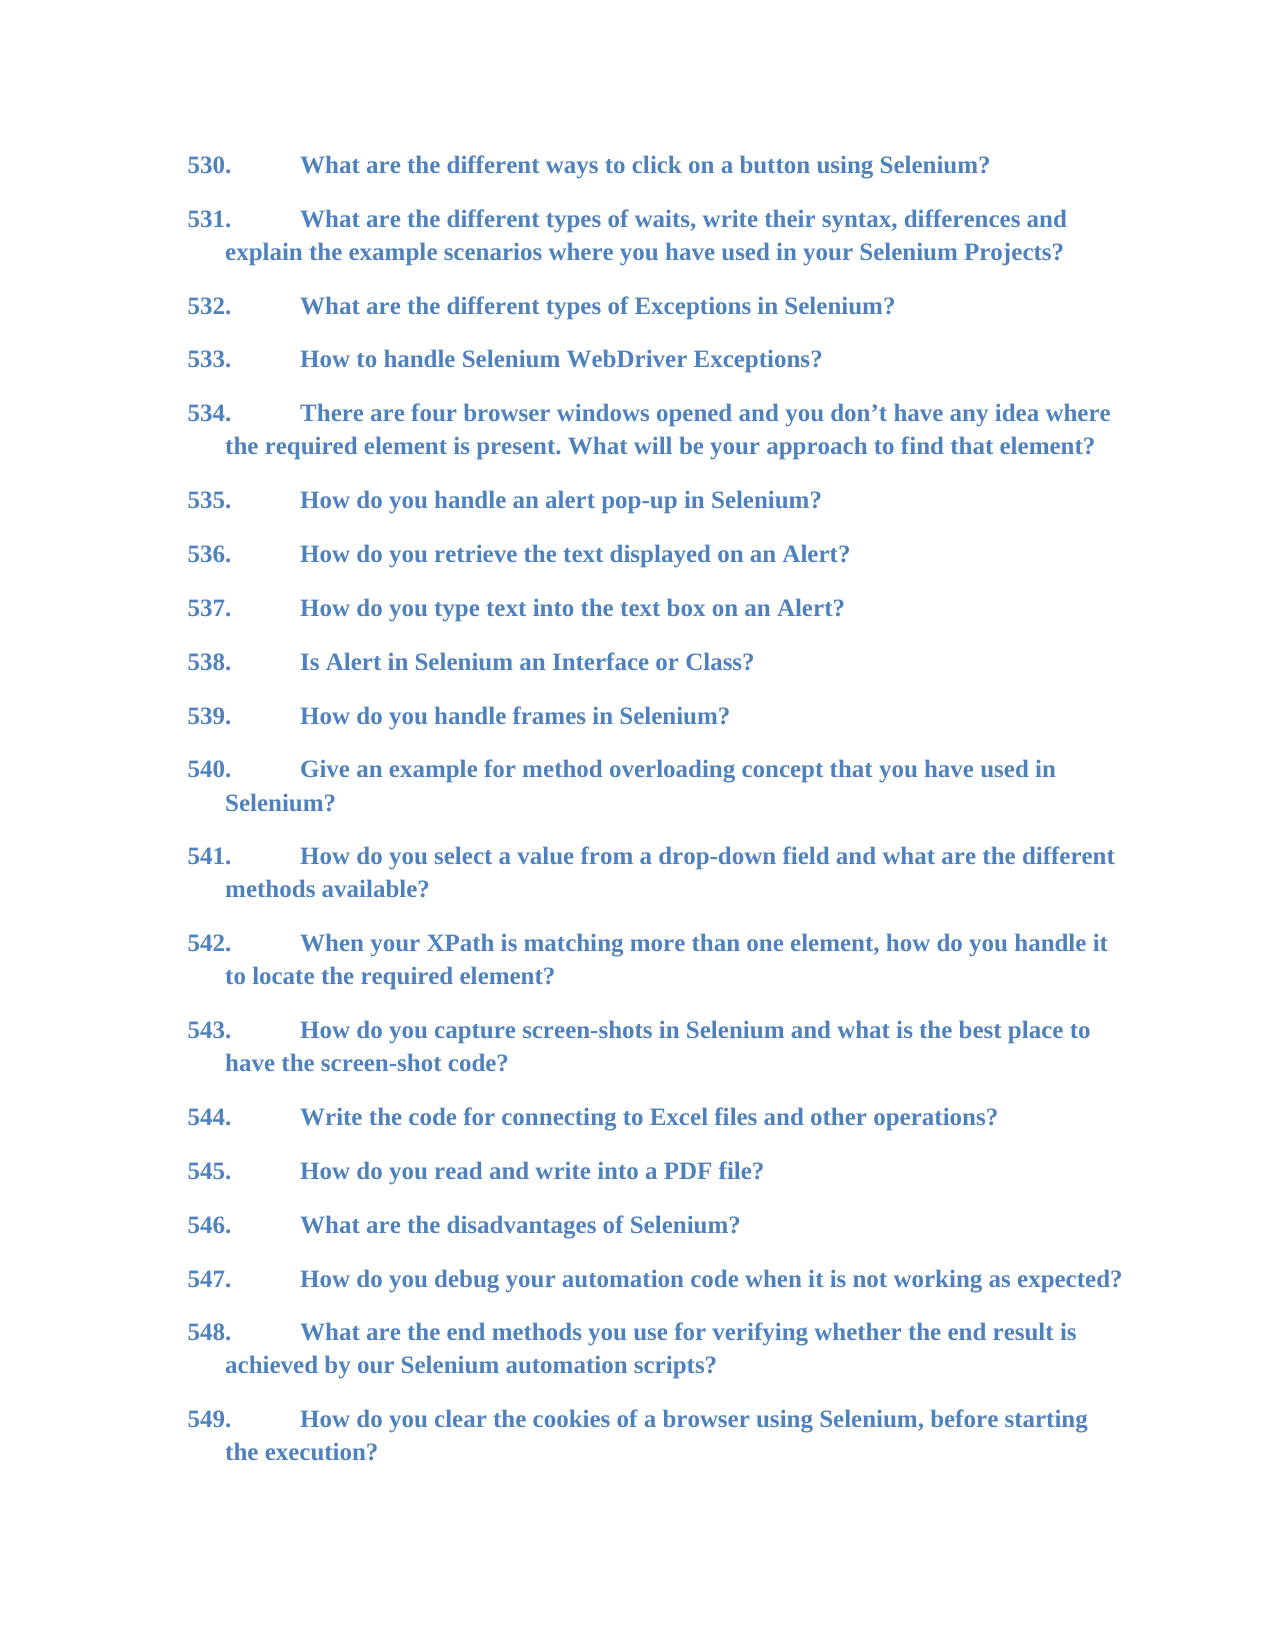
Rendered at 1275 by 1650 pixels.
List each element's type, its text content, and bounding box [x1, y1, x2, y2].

subtitle How do you capture screen-shots in Selenium and what is the best place to have the screen-shot code? [187, 1015, 1125, 1077]
subtitle How do you select a value from a drop-down field and what are the different methods available? [187, 841, 1125, 903]
subtitle How do you handle an alert pop-up in Selenium? [187, 485, 1125, 514]
subtitle What are the different ways to click on a button using Selenium? [187, 150, 1125, 179]
subtitle How do you type text into the text box on an Alert? [187, 593, 1125, 622]
subtitle How do you handle frames in Selenium? [187, 701, 1125, 729]
subtitle What are the different types of Exceptions in Selenium? [187, 291, 1125, 319]
subtitle How do you read and write into a PDF file? [187, 1156, 1125, 1185]
subtitle How to handle Selenium WebDriver Exceptions? [187, 344, 1125, 373]
subtitle When your XPath is matching more than one element, how do you handle it to locate the required element? [187, 928, 1125, 990]
subtitle What are the end methods you use for verifying whether the end result is achieved by our Selenium automation scripts? [187, 1317, 1125, 1379]
subtitle Is Alert in Selenium an Interface or Class? [187, 647, 1125, 676]
subtitle How do you clear the cookies of a browser using Selenium, before starting the execution? [187, 1404, 1125, 1466]
subtitle What are the different types of waits, write their syntax, differences and explain the example scenarios where you have used in your Selenium Projects? [187, 204, 1125, 266]
subtitle How do you retrieve the text displayed on an Alert? [187, 539, 1125, 568]
subtitle Write the code for connecting to Excel files and other operations? [187, 1102, 1125, 1131]
subtitle Give an example for method overloading concept that you have used in Selenium? [187, 754, 1125, 816]
subtitle How do you debug your automation code when it is not working as expected? [187, 1264, 1125, 1292]
subtitle What are the disadvantages of Selenium? [187, 1210, 1125, 1238]
subtitle There are four browser windows opened and you don’t have any idea where the required element is present. What will be your approach to find that element? [187, 398, 1125, 460]
